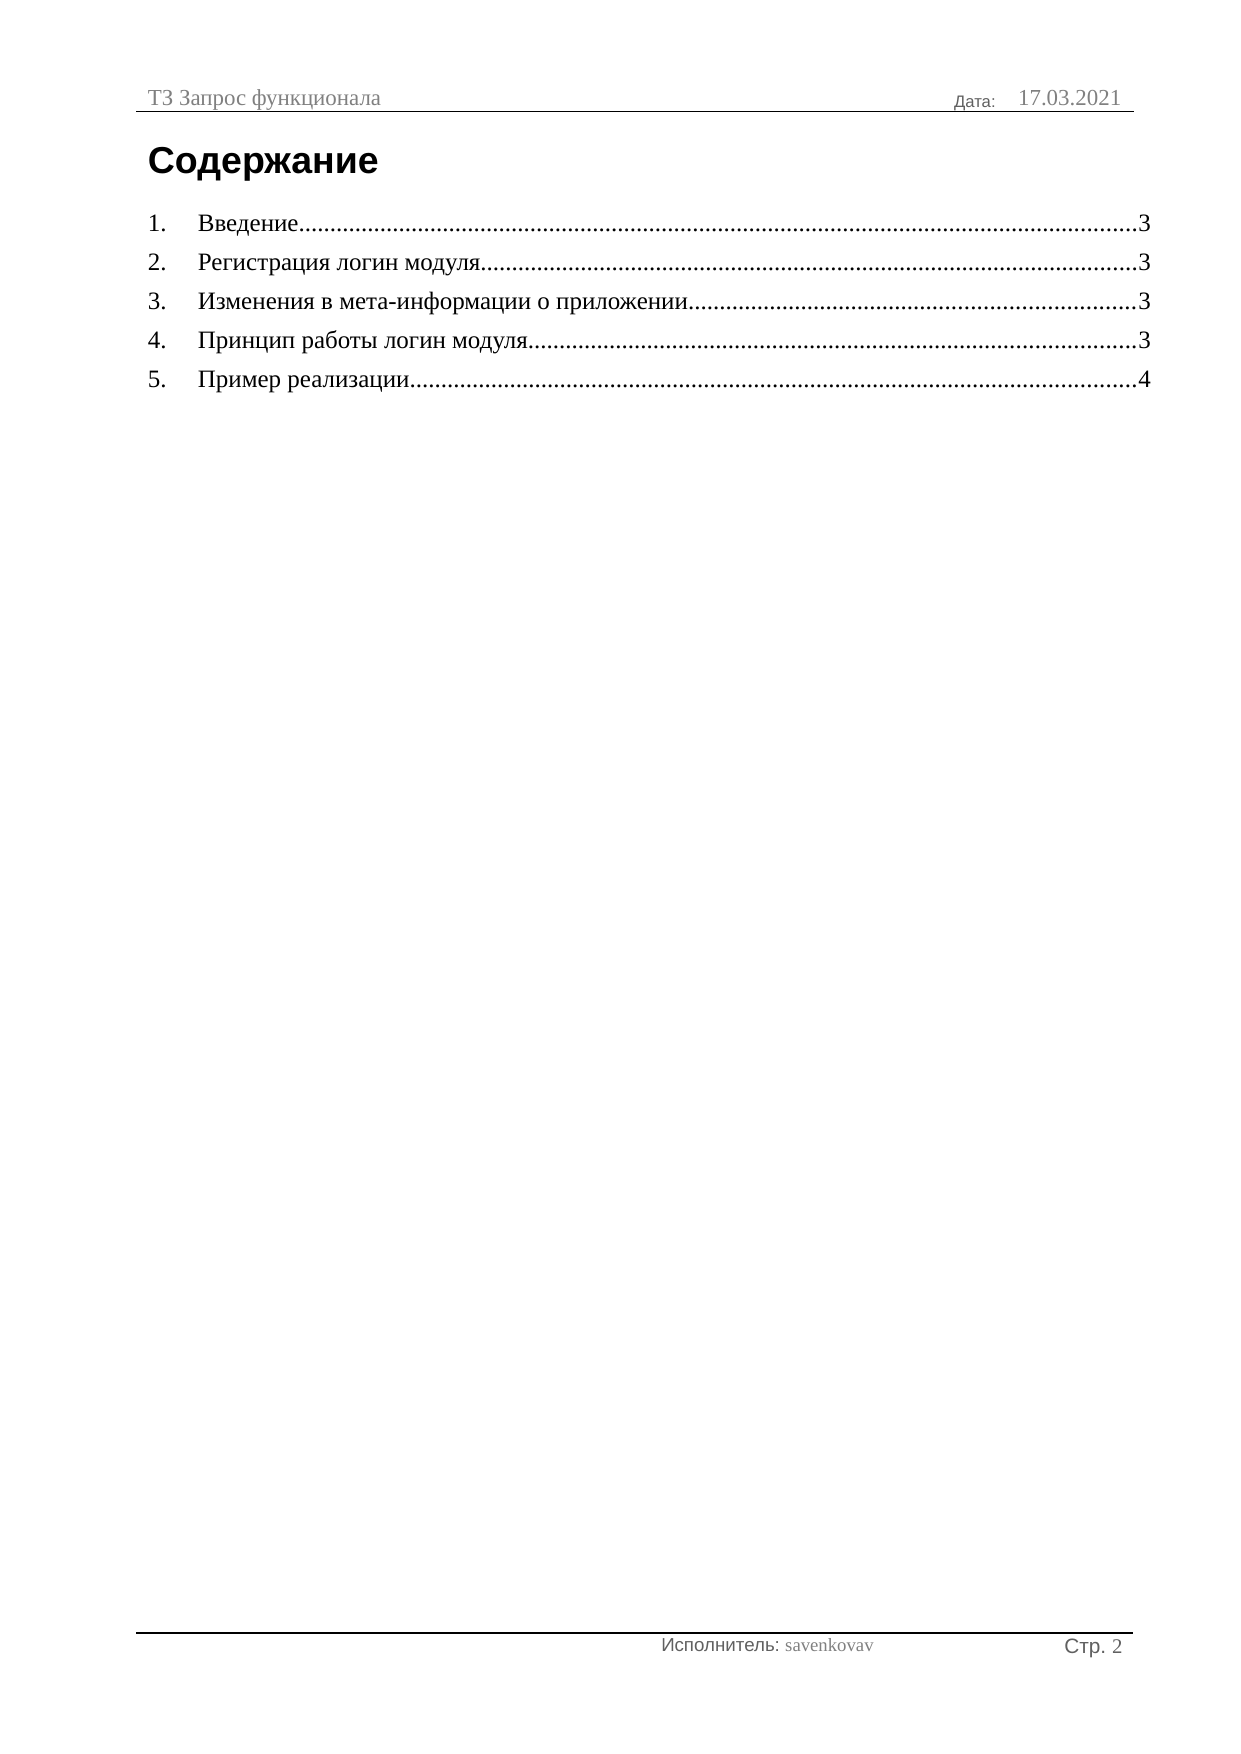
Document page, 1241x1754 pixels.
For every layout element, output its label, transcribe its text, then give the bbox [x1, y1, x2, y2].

text 4. Принцип работы логин модуля 3 [148, 325, 1152, 354]
text 3. Изменения в мета-информации о приложении 3 [148, 286, 1152, 315]
title Содержание [148, 138, 1152, 181]
text 1. Введение 3 [148, 208, 1152, 236]
text 2. Регистрация логин модуля 3 [148, 247, 1152, 276]
text 5. Пример реализации 4 [148, 364, 1152, 393]
